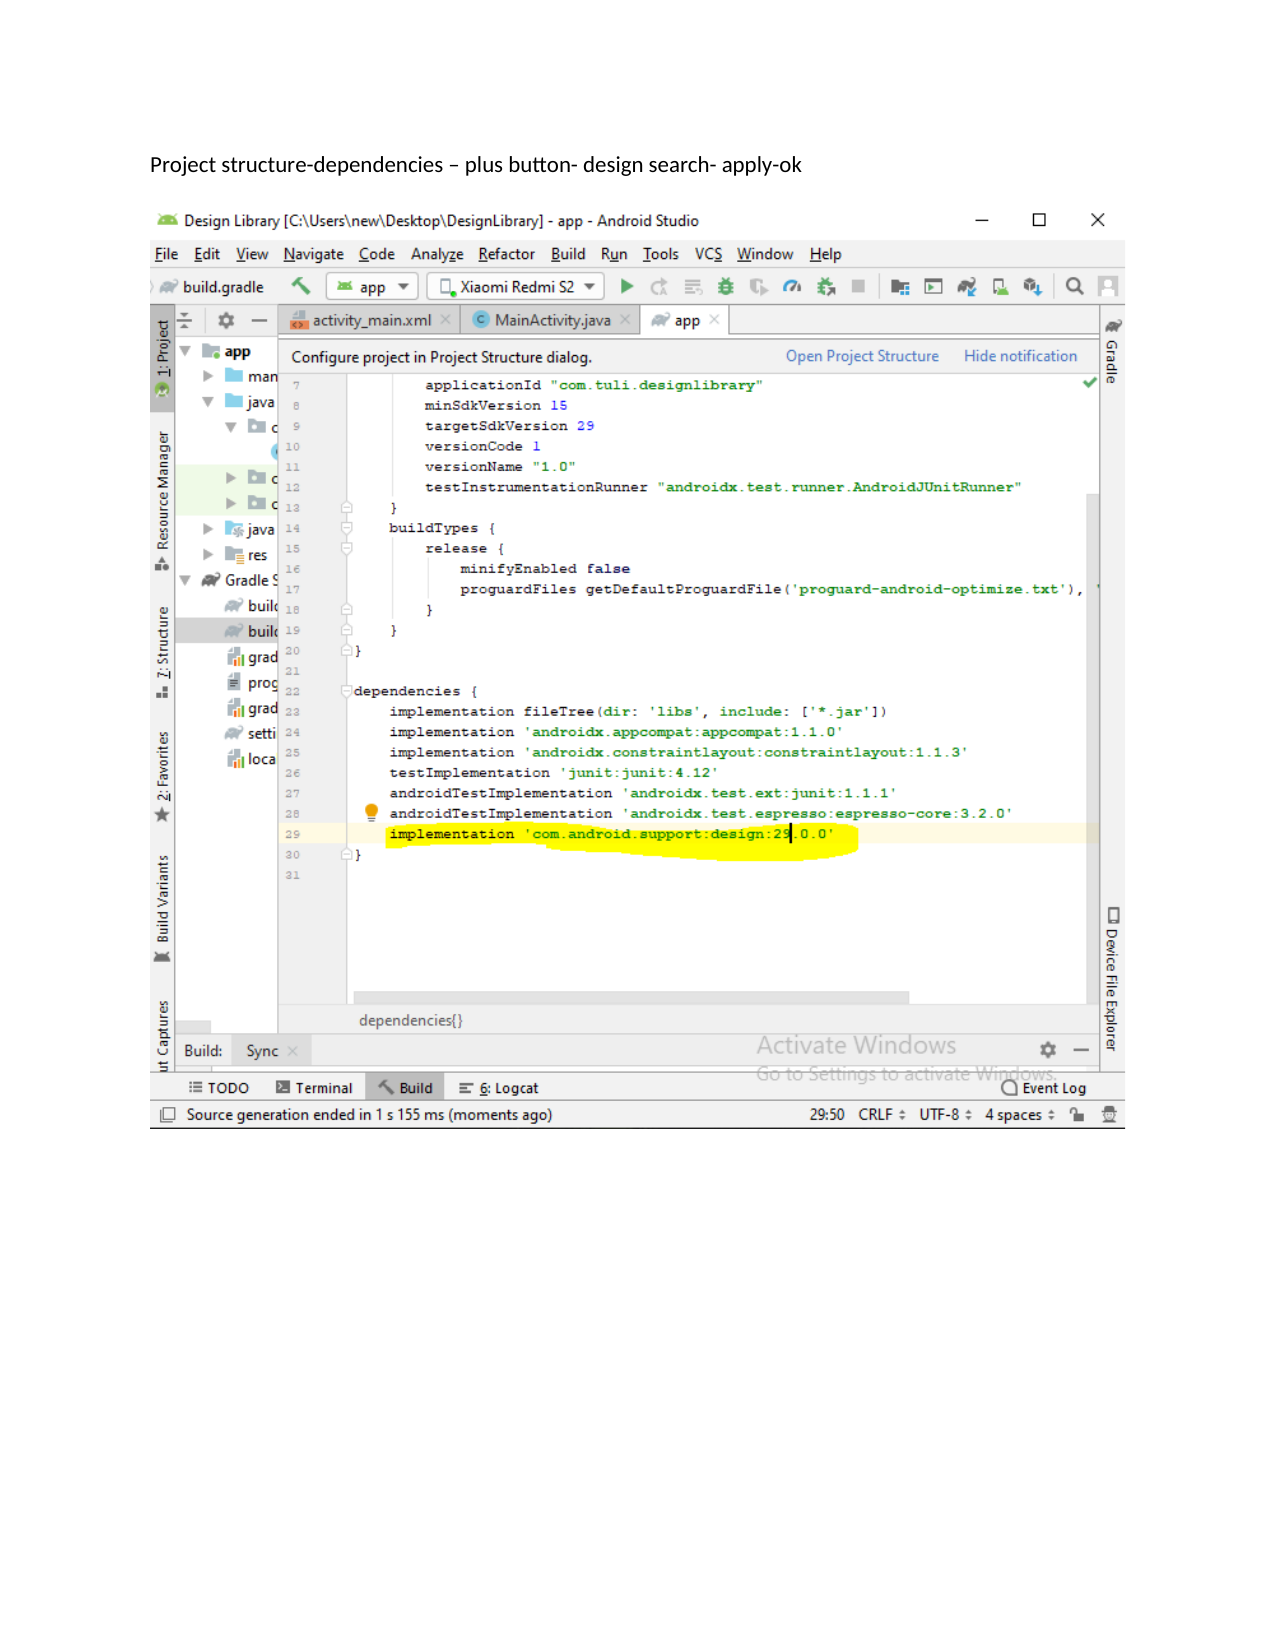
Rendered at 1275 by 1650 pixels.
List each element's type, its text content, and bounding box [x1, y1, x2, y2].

text Project structure-dependencies – plus button- design search- apply-ok [150, 150, 1125, 178]
picture [150, 203, 1125, 1129]
